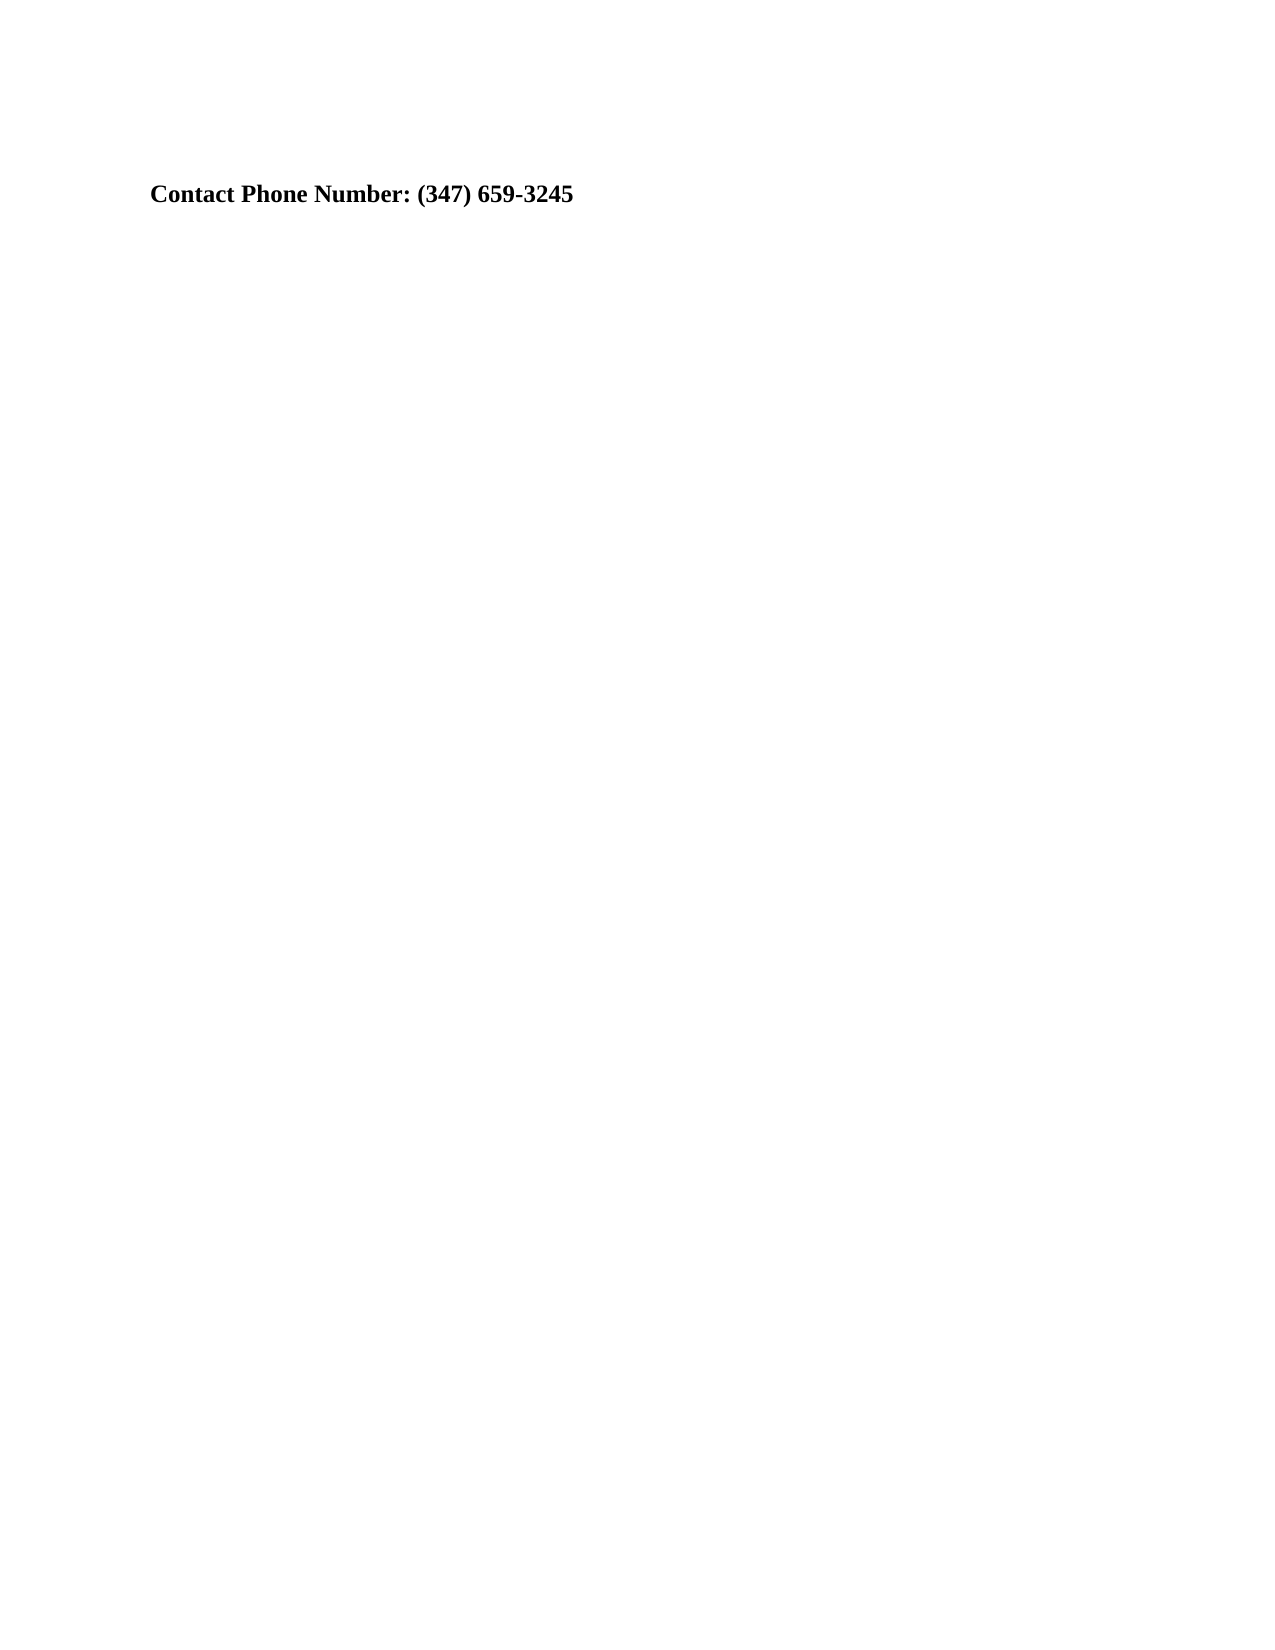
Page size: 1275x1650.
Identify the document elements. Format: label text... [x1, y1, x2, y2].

text Contact Phone Number: (347) 659-3245 [150, 179, 1125, 207]
